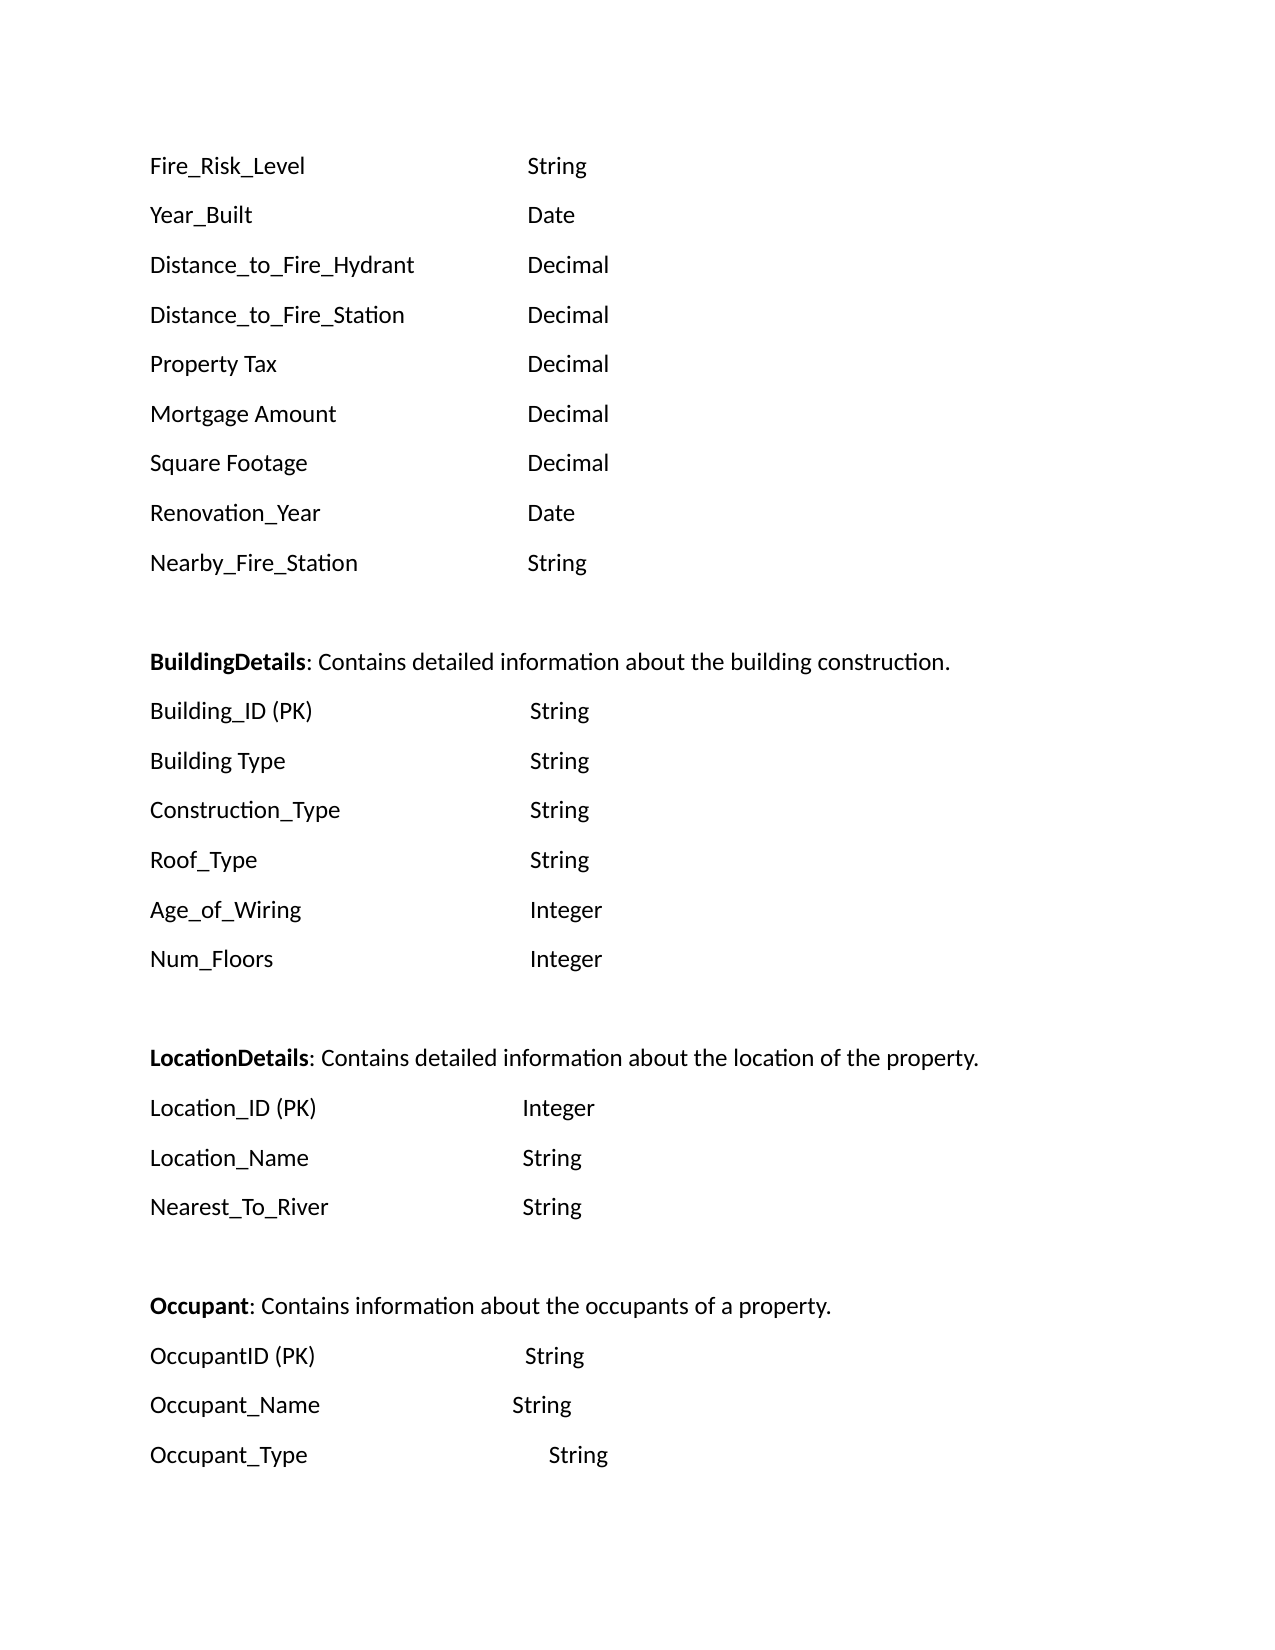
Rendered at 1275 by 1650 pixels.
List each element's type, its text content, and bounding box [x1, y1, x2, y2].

text Occupant_Name String [150, 1389, 1125, 1420]
text OccupantID (PK) String [150, 1340, 1125, 1371]
text Building_ID (PK) String [150, 695, 1125, 726]
text Distance_to_Fire_Station Decimal [150, 299, 1125, 329]
text Year_Built Date [150, 199, 1125, 230]
text Nearest_To_River String [150, 1191, 1125, 1222]
text Location_ID (PK) Integer [150, 1092, 1125, 1123]
text Nearby_Fire_Station String [150, 547, 1125, 577]
text Occupant: Contains information about the occupants of a property. [150, 1290, 1125, 1321]
text Fire_Risk_Level String [150, 150, 1125, 181]
text Square Footage Decimal [150, 447, 1125, 478]
text Property Tax Decimal [150, 348, 1125, 379]
text Occupant_Type String [150, 1439, 1125, 1470]
text Mortgage Amount Decimal [150, 398, 1125, 428]
text Distance_to_Fire_Hydrant Decimal [150, 249, 1125, 280]
text Location_Name String [150, 1142, 1125, 1172]
text Num_Floors Integer [150, 943, 1125, 974]
text Renovation_Year Date [150, 497, 1125, 528]
text Construction_Type String [150, 794, 1125, 825]
text Building Type String [150, 745, 1125, 776]
text LocationDetails: Contains detailed information about the location of the property. [150, 1042, 1125, 1073]
text BuildingDetails: Contains detailed information about the building construction. [150, 646, 1125, 676]
text Roof_Type String [150, 844, 1125, 875]
text Age_of_Wiring Integer [150, 894, 1125, 924]
